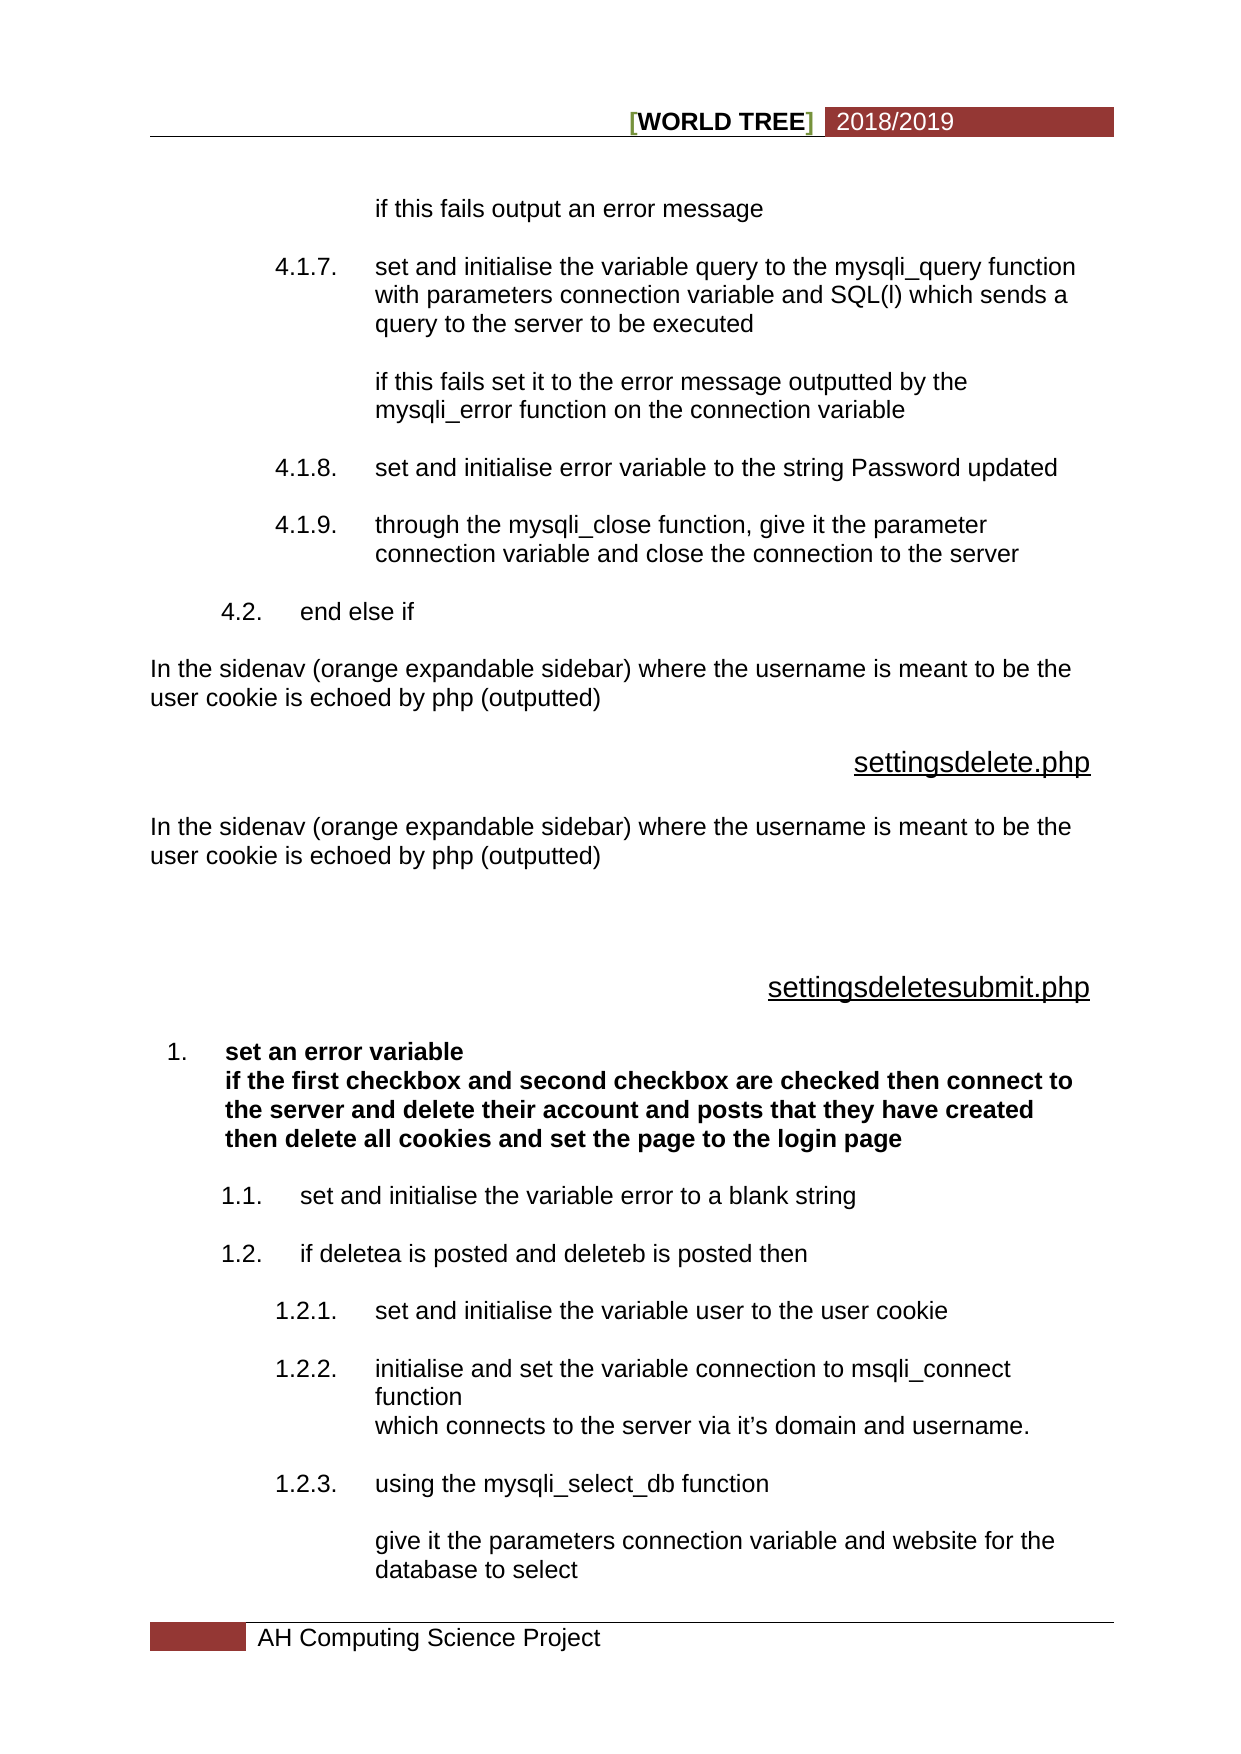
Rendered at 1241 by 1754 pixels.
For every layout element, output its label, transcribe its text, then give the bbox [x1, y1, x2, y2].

list set and initialise the variable error to a blank string [262, 1181, 1090, 1239]
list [337, 1469, 1090, 1584]
list through the mysqli_close function, give it the parameter connection variable and close the connection to the server [337, 510, 1090, 597]
list set an error variable if the first checkbox and second checkbox are checked then connect to the server and delete their account and posts that they have created then delete all cookies and set the page to the login page [187, 1037, 1090, 1181]
list set and initialise the variable user to the user cookie [337, 1296, 1090, 1354]
list end else if [262, 597, 1090, 625]
text settingsdelete.php [150, 745, 1090, 779]
text In the sidenav (orange expandable sidebar) where the username is meant to be the user cookie is echoed by php (outputted) [150, 654, 1090, 712]
text settingsdeletesubmit.php [150, 970, 1090, 1004]
list set and initialise the variable query to the mysqli_query function with parameters connection variable and SQL(l) which sends a query to the server to be executed if this fails set it to the error message outputted by the mysqli_error function on the connection variable [337, 252, 1090, 453]
list initialise and set the variable connection to msqli_connect function which connects to the server via it’s domain and username. [337, 1354, 1090, 1469]
list set and initialise error variable to the string Password updated [337, 453, 1090, 510]
text In the sidenav (orange expandable sidebar) where the username is meant to be the user cookie is echoed by php (outputted) [150, 812, 1090, 870]
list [337, 165, 1090, 252]
list if deletea is posted and deleteb is posted then [262, 1239, 1090, 1296]
